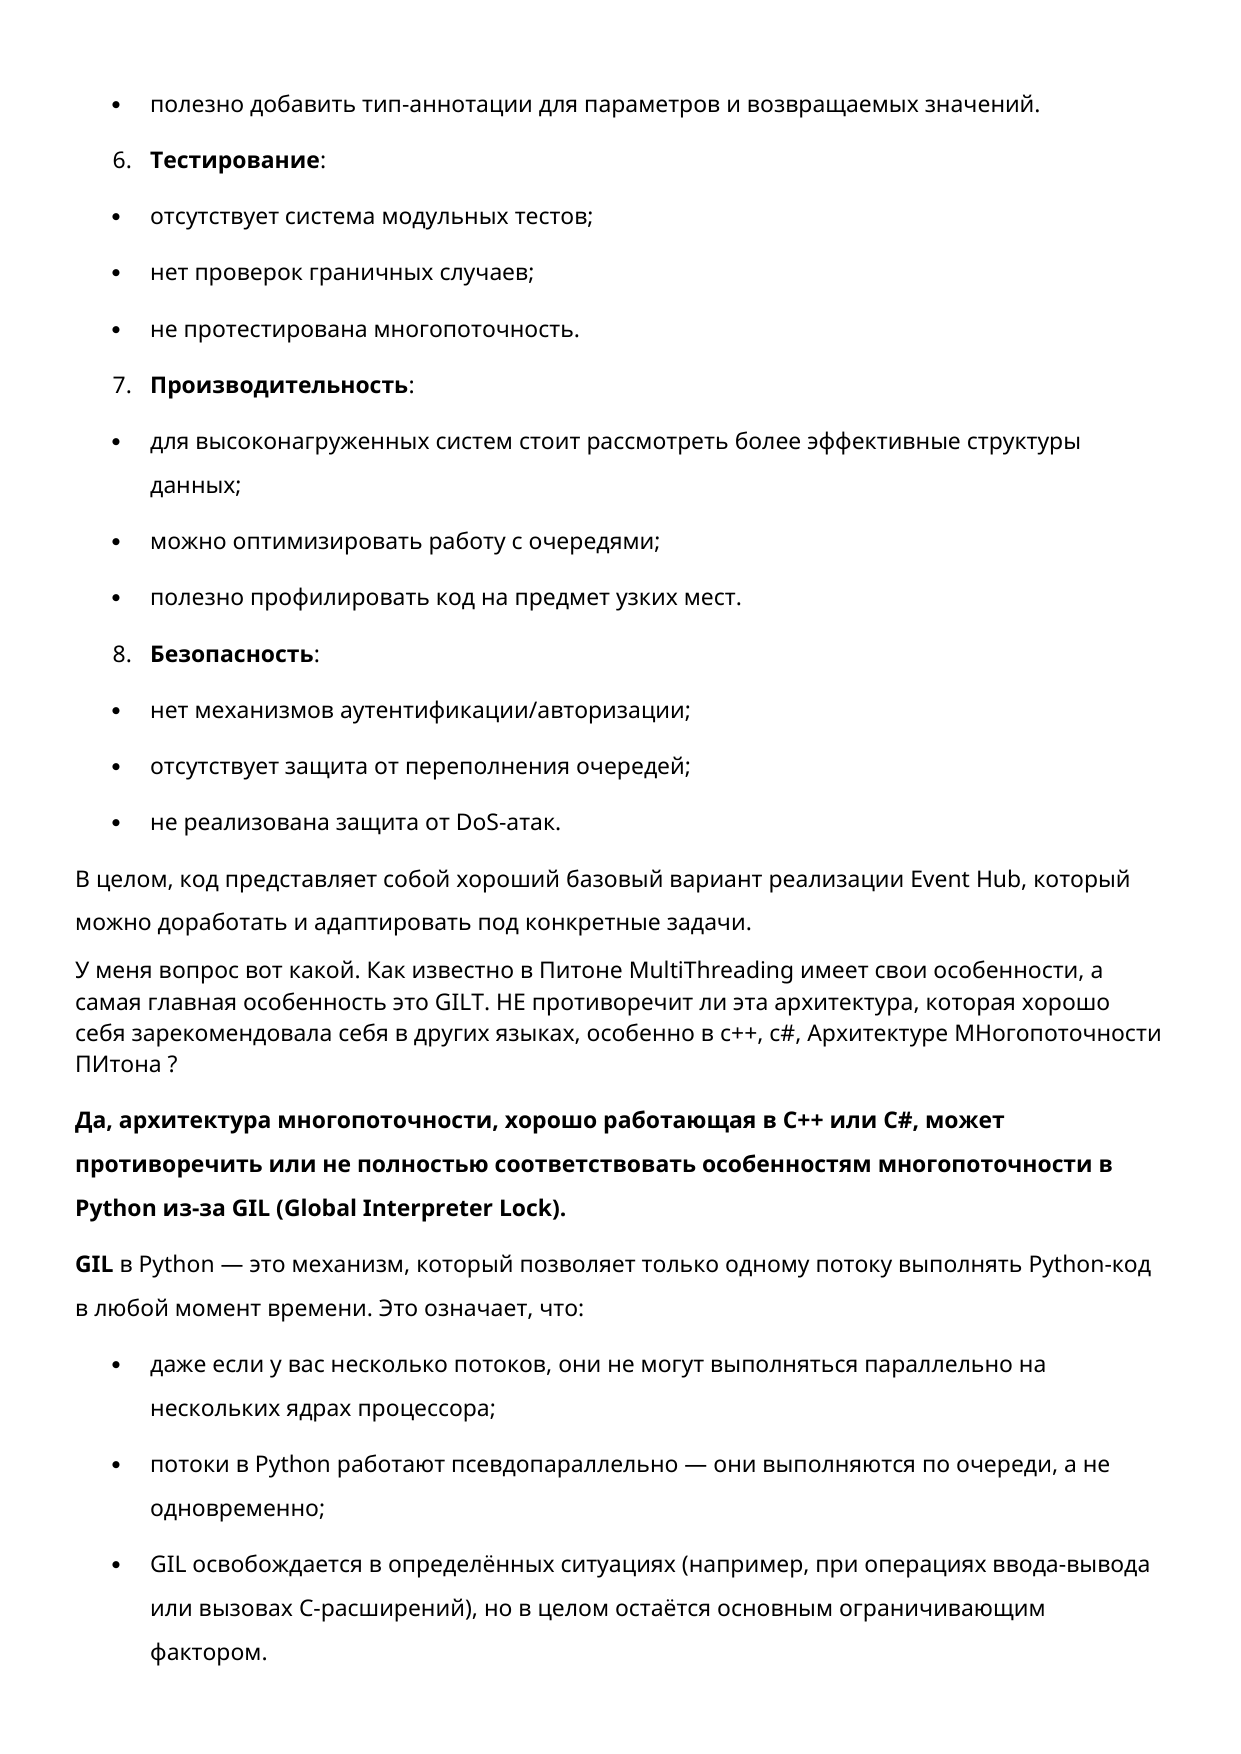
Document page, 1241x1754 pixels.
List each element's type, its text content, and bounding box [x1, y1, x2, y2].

list не протестирована многопоточность. [112, 300, 1165, 344]
text GIL в Python — это механизм, который позволяет только одному потоку выполнять Python-код в любой момент времени. Это означает, что: [75, 1235, 1165, 1323]
text У меня вопрос вот какой. Как известно в Питоне MultiThreading имеет свои особенности, а самая главная особенность это GILT. НЕ противоречит ли эта архитектура, которая хорошо себя зарекомендовала себя в других языках, особенно в с++, с#, Архитектуре МНогопоточности ПИтона ? [75, 954, 1165, 1079]
list не реализована защита от DoS-атак. [112, 794, 1165, 837]
list даже если у вас несколько потоков, они не могут выполняться параллельно на нескольких ядрах процессора; [112, 1335, 1165, 1423]
list Тестирование: [112, 131, 1165, 175]
list полезно добавить тип-аннотации для параметров и возвращаемых значений. [112, 75, 1165, 119]
list полезно профилировать код на предмет узких мест. [112, 569, 1165, 612]
list Безопасность: [112, 625, 1165, 669]
list нет механизмов аутентификации/авторизации; [112, 681, 1165, 725]
text В целом, код представляет собой хороший базовый вариант реализации Event Hub, который можно доработать и адаптировать под конкретные задачи. [75, 850, 1165, 937]
text Да, архитектура многопоточности, хорошо работающая в C++ или C#, может противоречить или не полностью соответствовать особенностям многопоточности в Python из-за GIL (Global Interpreter Lock). [75, 1092, 1165, 1223]
list нет проверок граничных случаев; [112, 244, 1165, 287]
list отсутствует защита от переполнения очередей; [112, 737, 1165, 781]
list Производительность: [112, 356, 1165, 400]
list для высоконагруженных систем стоит рассмотреть более эффективные структуры данных; [112, 412, 1165, 500]
list GIL освобождается в определённых ситуациях (например, при операциях ввода-вывода или вызовах C-расширений), но в целом остаётся основным ограничивающим фактором. [112, 1535, 1165, 1667]
list потоки в Python работают псевдопараллельно — они выполняются по очереди, а не одновременно; [112, 1435, 1165, 1523]
list можно оптимизировать работу с очередями; [112, 512, 1165, 556]
list отсутствует система модульных тестов; [112, 187, 1165, 231]
